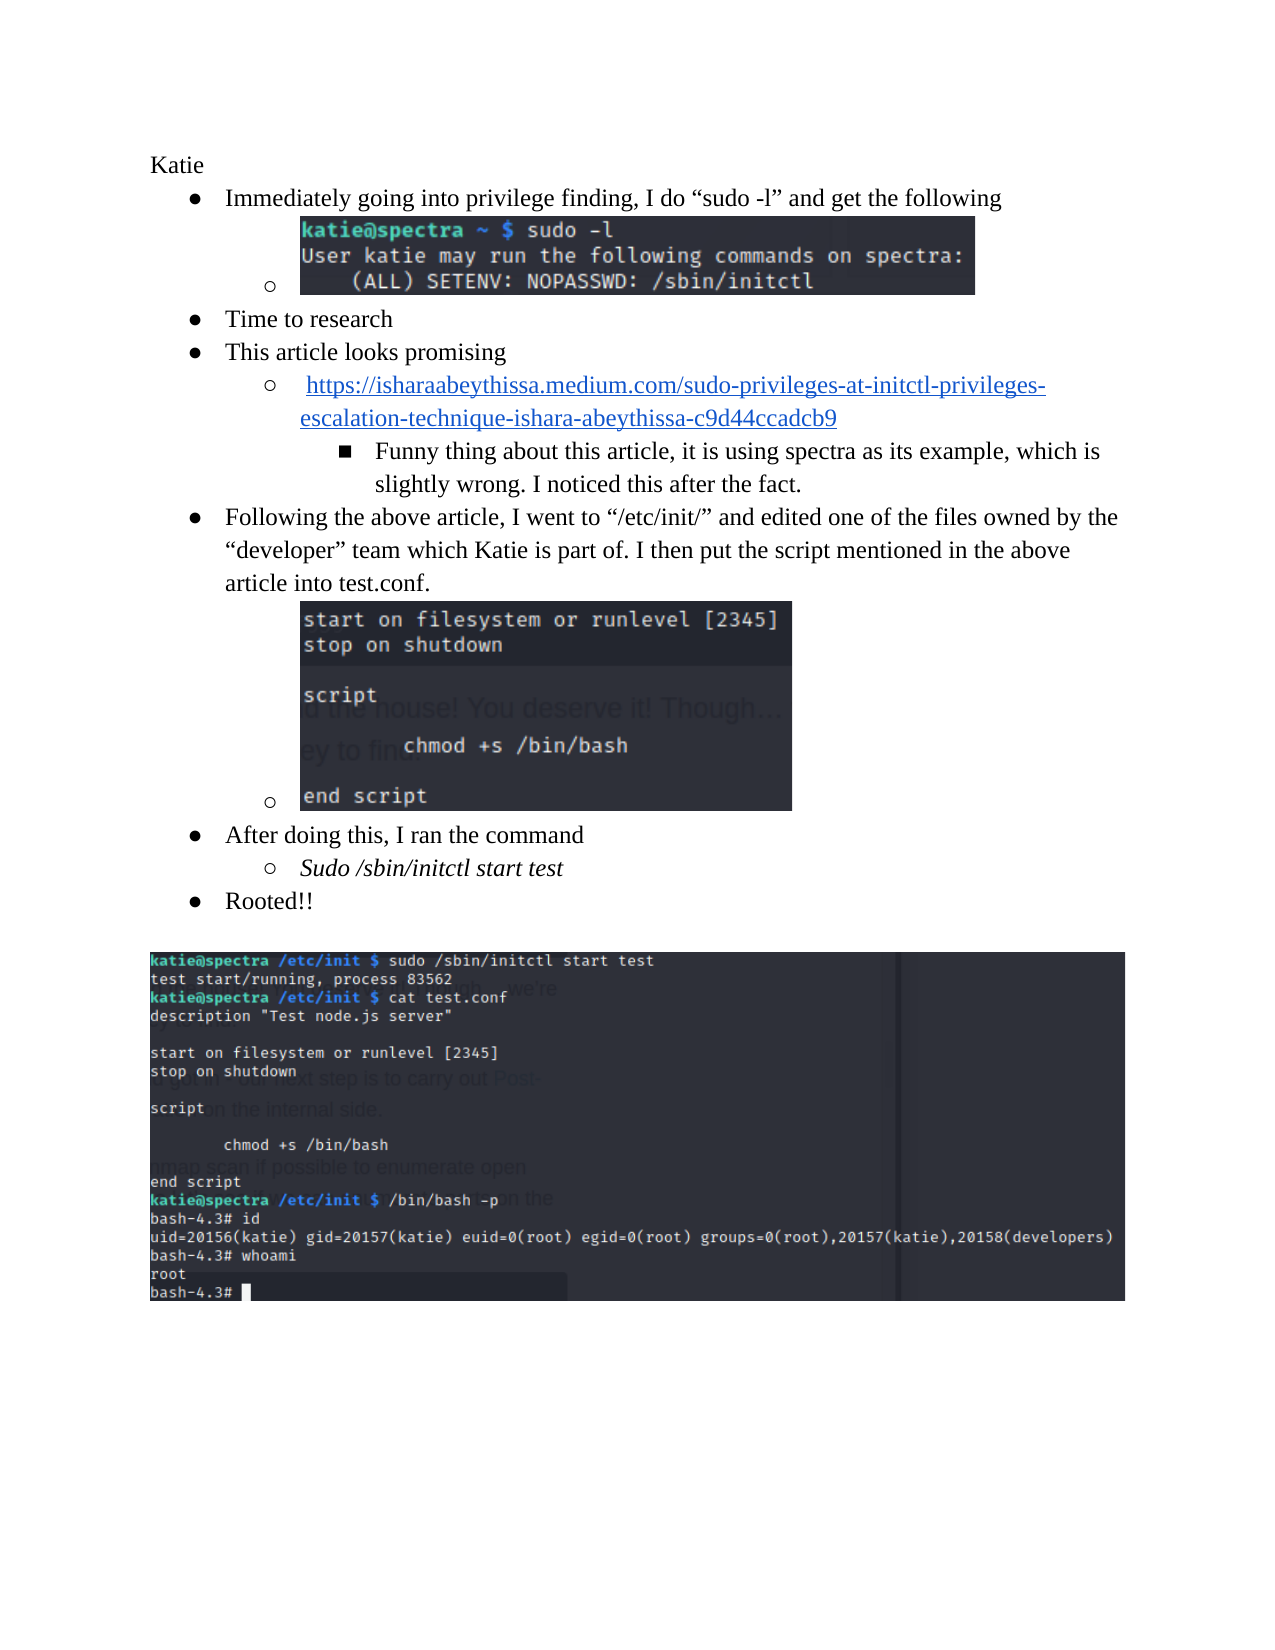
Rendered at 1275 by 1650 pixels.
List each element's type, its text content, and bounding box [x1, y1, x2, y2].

picture [150, 952, 1125, 1301]
picture [300, 216, 976, 295]
list After doing this, I ran the command [187, 820, 1125, 849]
list This article looks promising [187, 337, 1125, 366]
list Rooted!! [187, 886, 1125, 915]
list https://isharaabeythissa.medium.com/sudo-privileges-at-initctl-privileges-escalation-technique-ishara-abeythissa-c9d44ccadcb9 [262, 370, 1125, 432]
picture [300, 601, 793, 811]
list Time to research [187, 304, 1125, 333]
text Katie [150, 150, 1125, 179]
list Sudo /sbin/initctl start test [262, 853, 1125, 882]
list Following the above article, I went to “/etc/init/” and edited one of the files owned by the “developer” team which Katie is part of. I then put the script mentioned in the above article into test.conf. [187, 502, 1125, 597]
list Immediately going into privilege finding, I do “sudo -l” and get the following [187, 183, 1125, 212]
list Funny thing about this article, it is using spectra as its example, which is slightly wrong. I noticed this after the fact. [337, 436, 1125, 498]
